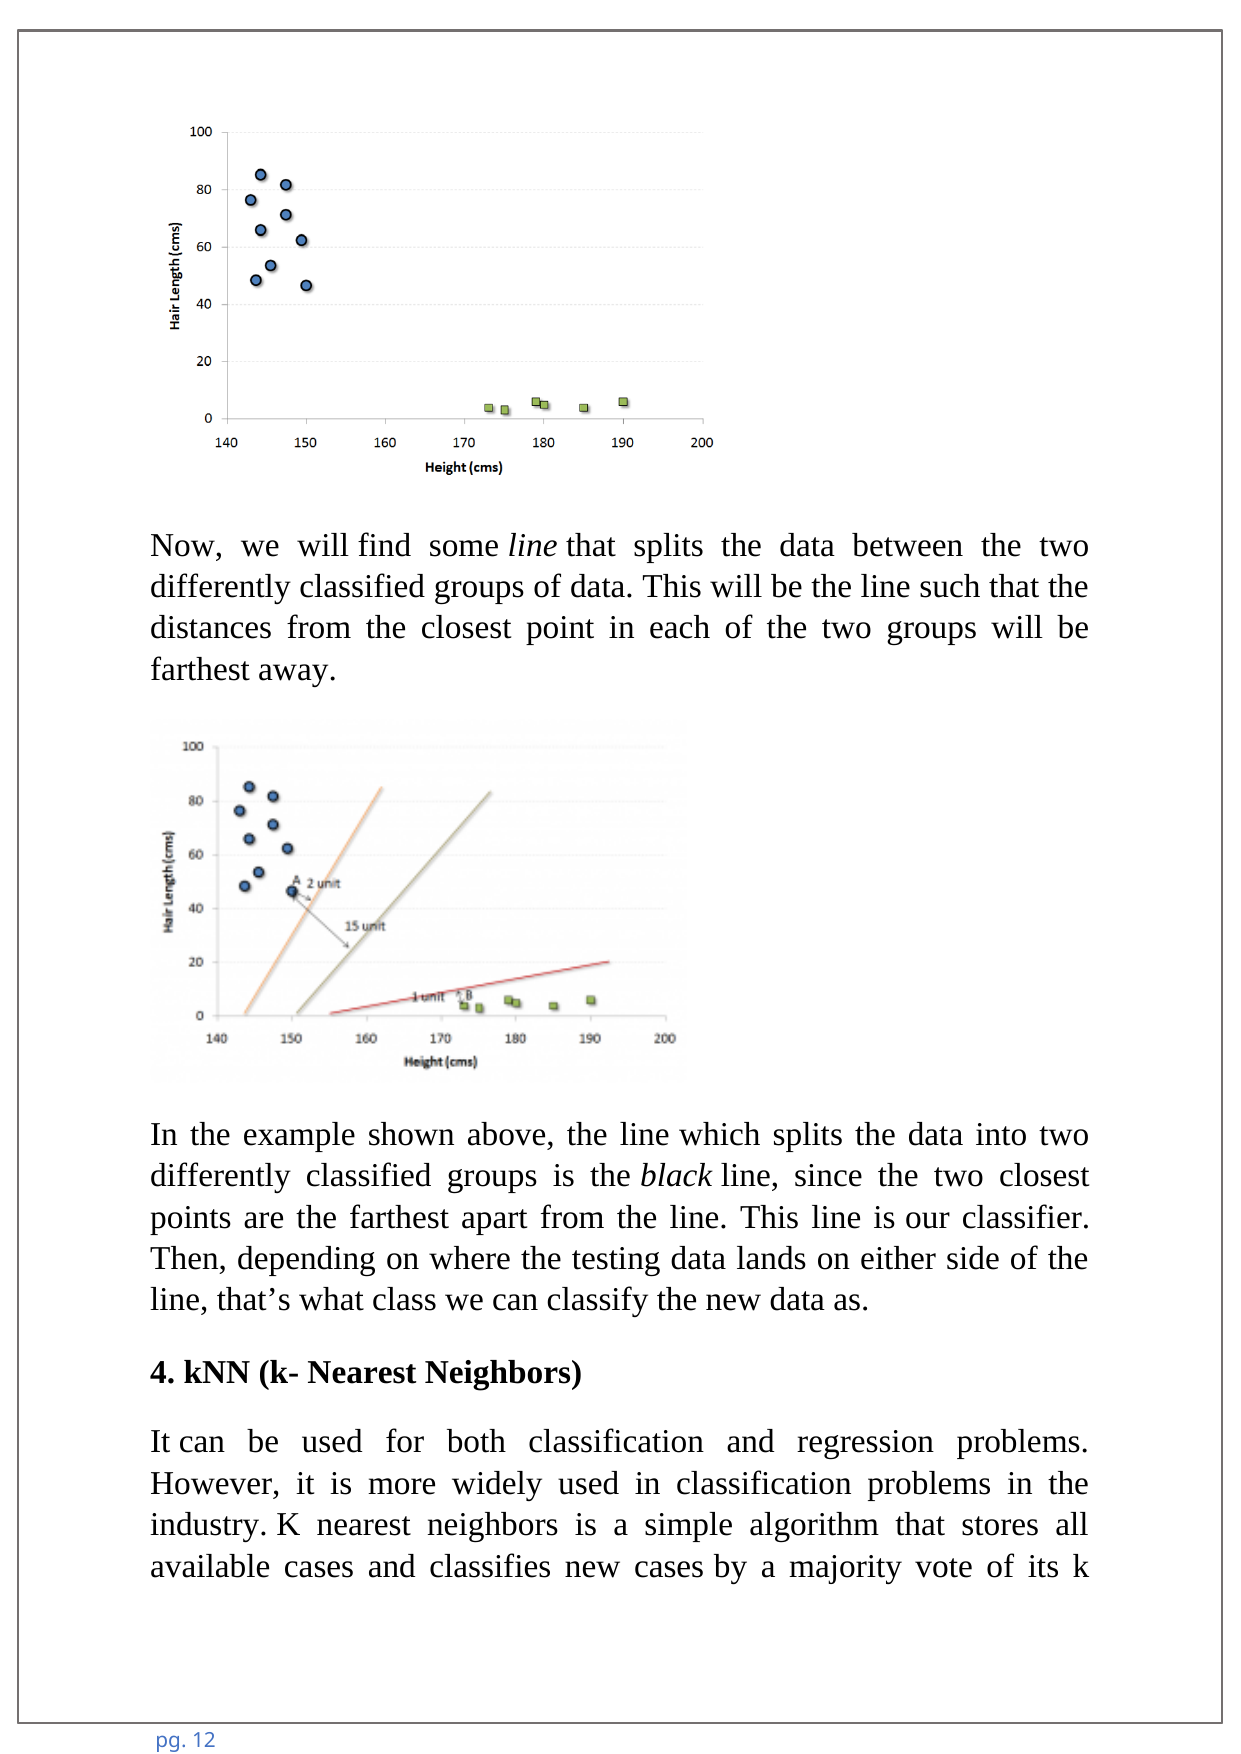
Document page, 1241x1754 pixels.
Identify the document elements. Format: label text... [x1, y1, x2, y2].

picture [150, 105, 725, 494]
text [150, 1422, 1090, 1584]
subtitle 4. kNN (k- Nearest Neighbors) [150, 1352, 1090, 1391]
text Now, we will find some line that splits the data between the two differently classified groups of data. This will be the line such that the distances from the closest point in each of the two groups will be farthest away. [150, 525, 1090, 687]
picture [150, 719, 687, 1083]
text In the example shown above, the line which splits the data into two differently classified groups is the black line, since the two closest points are the farthest apart from the line. This line is our classifier. Then, depending on where the testing data lands on either side of the line, that’s what class we can classify the new data as. [150, 1114, 1090, 1318]
